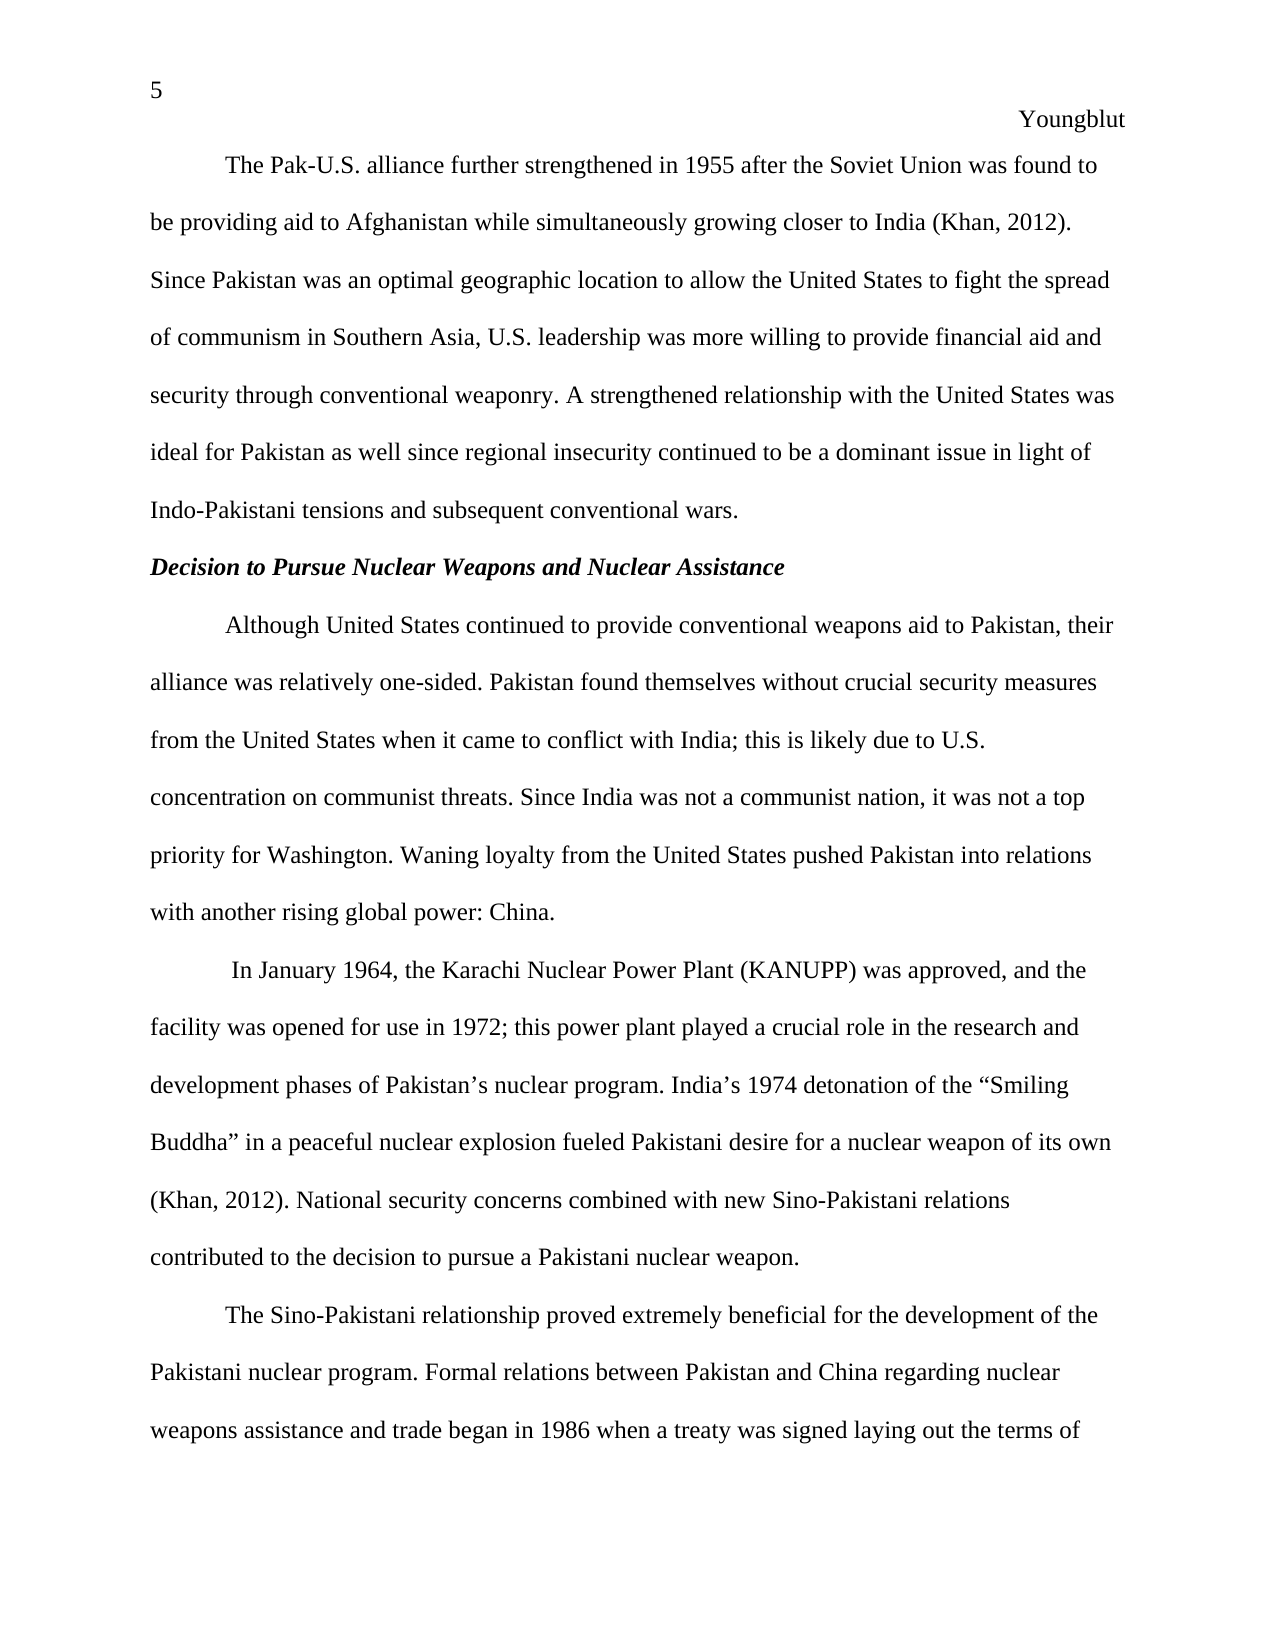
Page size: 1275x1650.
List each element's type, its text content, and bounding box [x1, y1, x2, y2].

text In January 1964, the Karachi Nuclear Power Plant (KANUPP) was approved, and the facility was opened for use in 1972; this power plant played a crucial role in the research and development phases of Pakistan’s nuclear program. India’s 1974 detonation of the “Smiling Buddha” in a peaceful nuclear explosion fueled Pakistani desire for a nuclear weapon of its own (Khan, 2012). National security concerns combined with new Sino-Pakistani relations contributed to the decision to pursue a Pakistani nuclear weapon. [150, 955, 1125, 1271]
text Although United States continued to provide conventional weapons aid to Pakistan, their alliance was relatively one-sided. Pakistan found themselves without crucial security measures from the United States when it came to conflict with India; this is likely due to U.S. concentration on communist threats. Since India was not a communist nation, it was not a top priority for Washington. Waning loyalty from the United States pushed Pakistan into relations with another rising global power: China. [150, 610, 1125, 926]
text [150, 1300, 1125, 1444]
text The Pak-U.S. alliance further strengthened in 1955 after the Soviet Union was found to be providing aid to Afghanistan while simultaneously growing closer to India (Khan, 2012). Since Pakistan was an optimal geographic location to allow the United States to fight the spread of communism in Southern Asia, U.S. leadership was more willing to provide financial aid and security through conventional weaponry. A strengthened relationship with the United States was ideal for Pakistan as well since regional insecurity continued to be a dominant issue in light of Indo-Pakistani tensions and subsequent conventional wars. [150, 150, 1125, 524]
text Decision to Pursue Nuclear Weapons and Nuclear Assistance [150, 552, 1125, 581]
